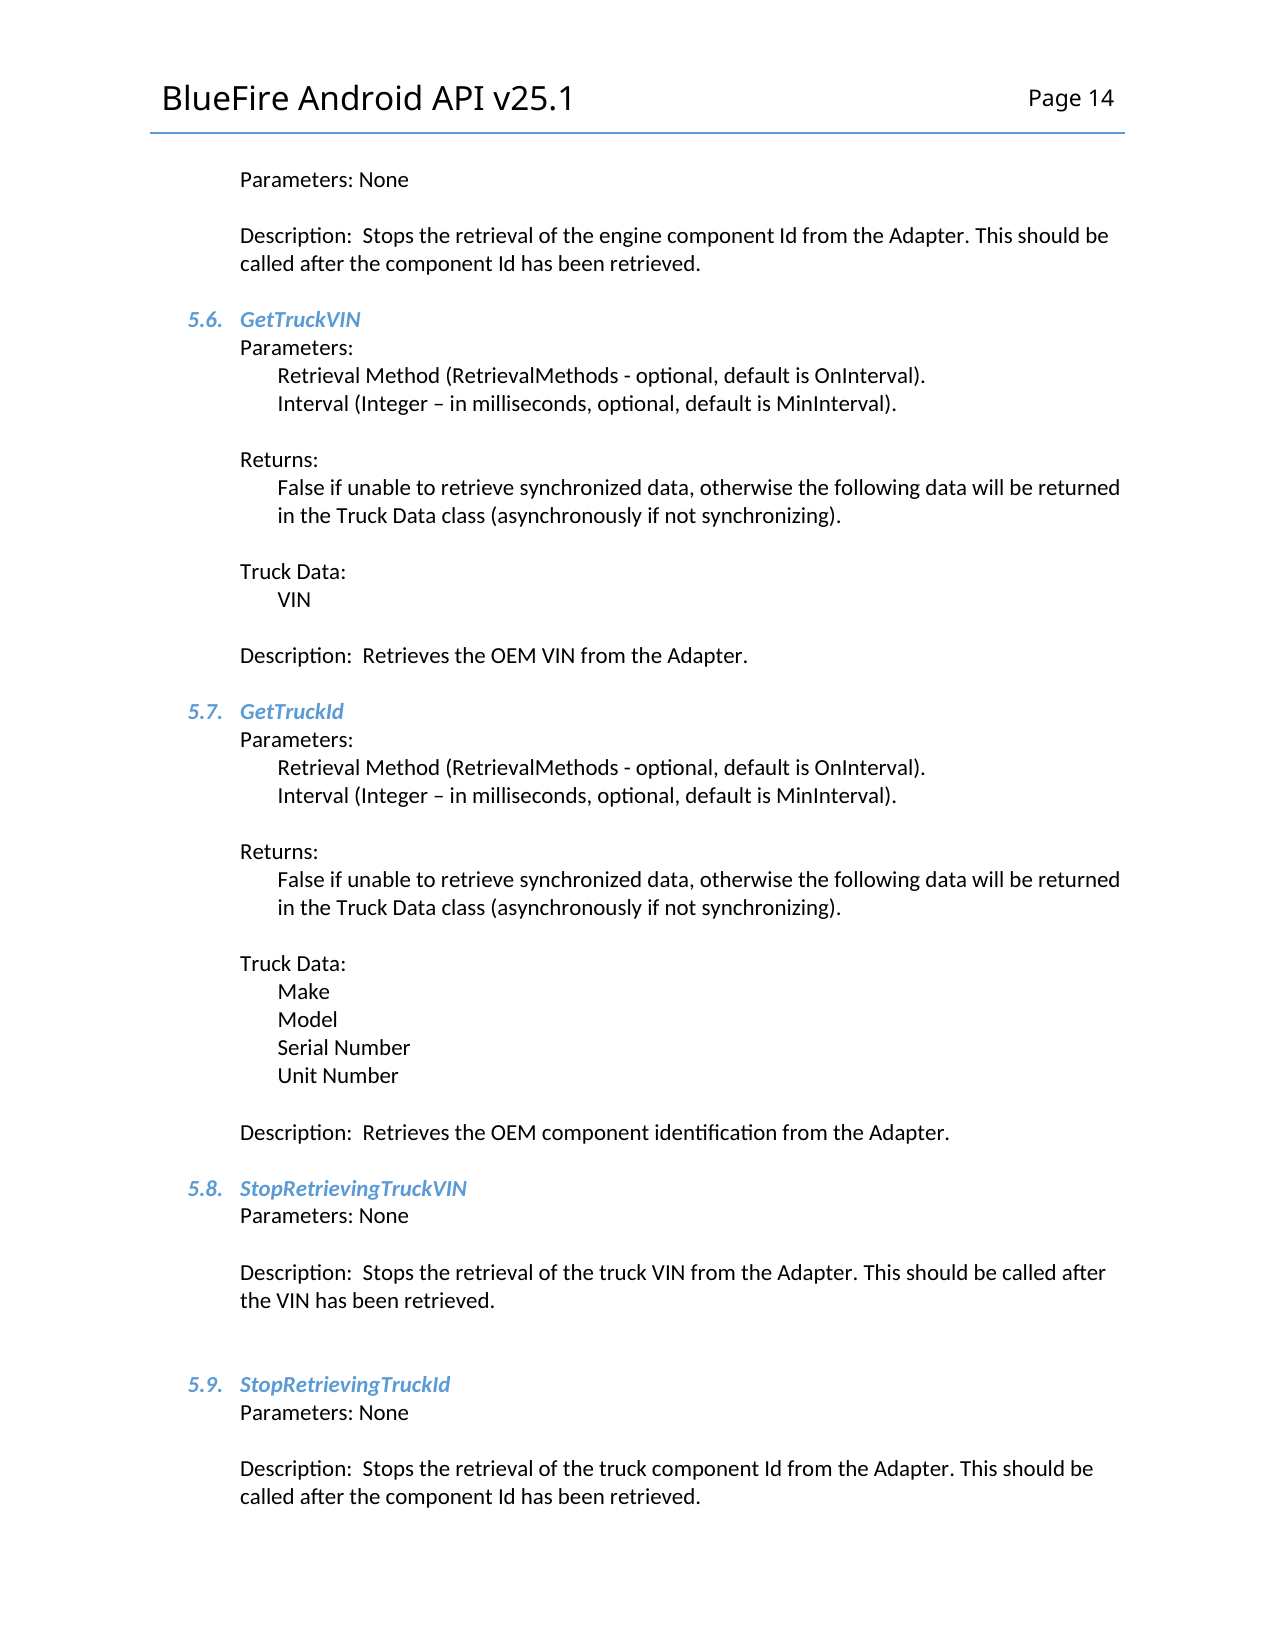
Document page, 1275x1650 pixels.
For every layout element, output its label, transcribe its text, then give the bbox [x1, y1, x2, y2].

text Interval (Integer – in milliseconds, optional, default is MinInterval). [277, 781, 1125, 809]
text False if unable to retrieve synchronized data, otherwise the following data will be returned in the Truck Data class (asynchronously if not synchronizing). [277, 865, 1125, 921]
text Description: Stops the retrieval of the truck component Id from the Adapter. This should be called after the component Id has been retrieved. [240, 1454, 1125, 1510]
text Description: Retrieves the OEM component identification from the Adapter. [240, 1118, 1125, 1146]
text Make [277, 977, 1125, 1006]
list GetTruckVIN [187, 305, 1125, 333]
text Truck Data: [240, 949, 1125, 977]
text Parameters: None [240, 165, 1125, 193]
list GetTruckId [187, 697, 1125, 725]
text Unit Number [277, 1062, 1125, 1089]
text Parameters: [240, 333, 1125, 361]
text False if unable to retrieve synchronized data, otherwise the following data will be returned in the Truck Data class (asynchronously if not synchronizing). [277, 473, 1125, 529]
text Parameters: None [240, 1202, 1125, 1230]
list StopRetrievingTruckId [187, 1370, 1125, 1398]
text Interval (Integer – in milliseconds, optional, default is MinInterval). [277, 389, 1125, 417]
text Returns: [240, 837, 1125, 865]
list StopRetrievingTruckVIN [187, 1174, 1125, 1202]
text Description: Stops the retrieval of the engine component Id from the Adapter. This should be called after the component Id has been retrieved. [240, 221, 1125, 277]
text Retrieval Method (RetrievalMethods - optional, default is OnInterval). [277, 753, 1125, 781]
text Description: Stops the retrieval of the truck VIN from the Adapter. This should be called after the VIN has been retrieved. [240, 1258, 1125, 1314]
text Model [277, 1006, 1125, 1033]
text Serial Number [277, 1033, 1125, 1062]
text Parameters: None [240, 1398, 1125, 1426]
text Retrieval Method (RetrievalMethods - optional, default is OnInterval). [277, 361, 1125, 389]
text Truck Data: [240, 557, 1125, 585]
text Description: Retrieves the OEM VIN from the Adapter. [240, 641, 1125, 669]
text VIN [277, 585, 1125, 613]
text Parameters: [240, 725, 1125, 753]
text Returns: [240, 445, 1125, 473]
